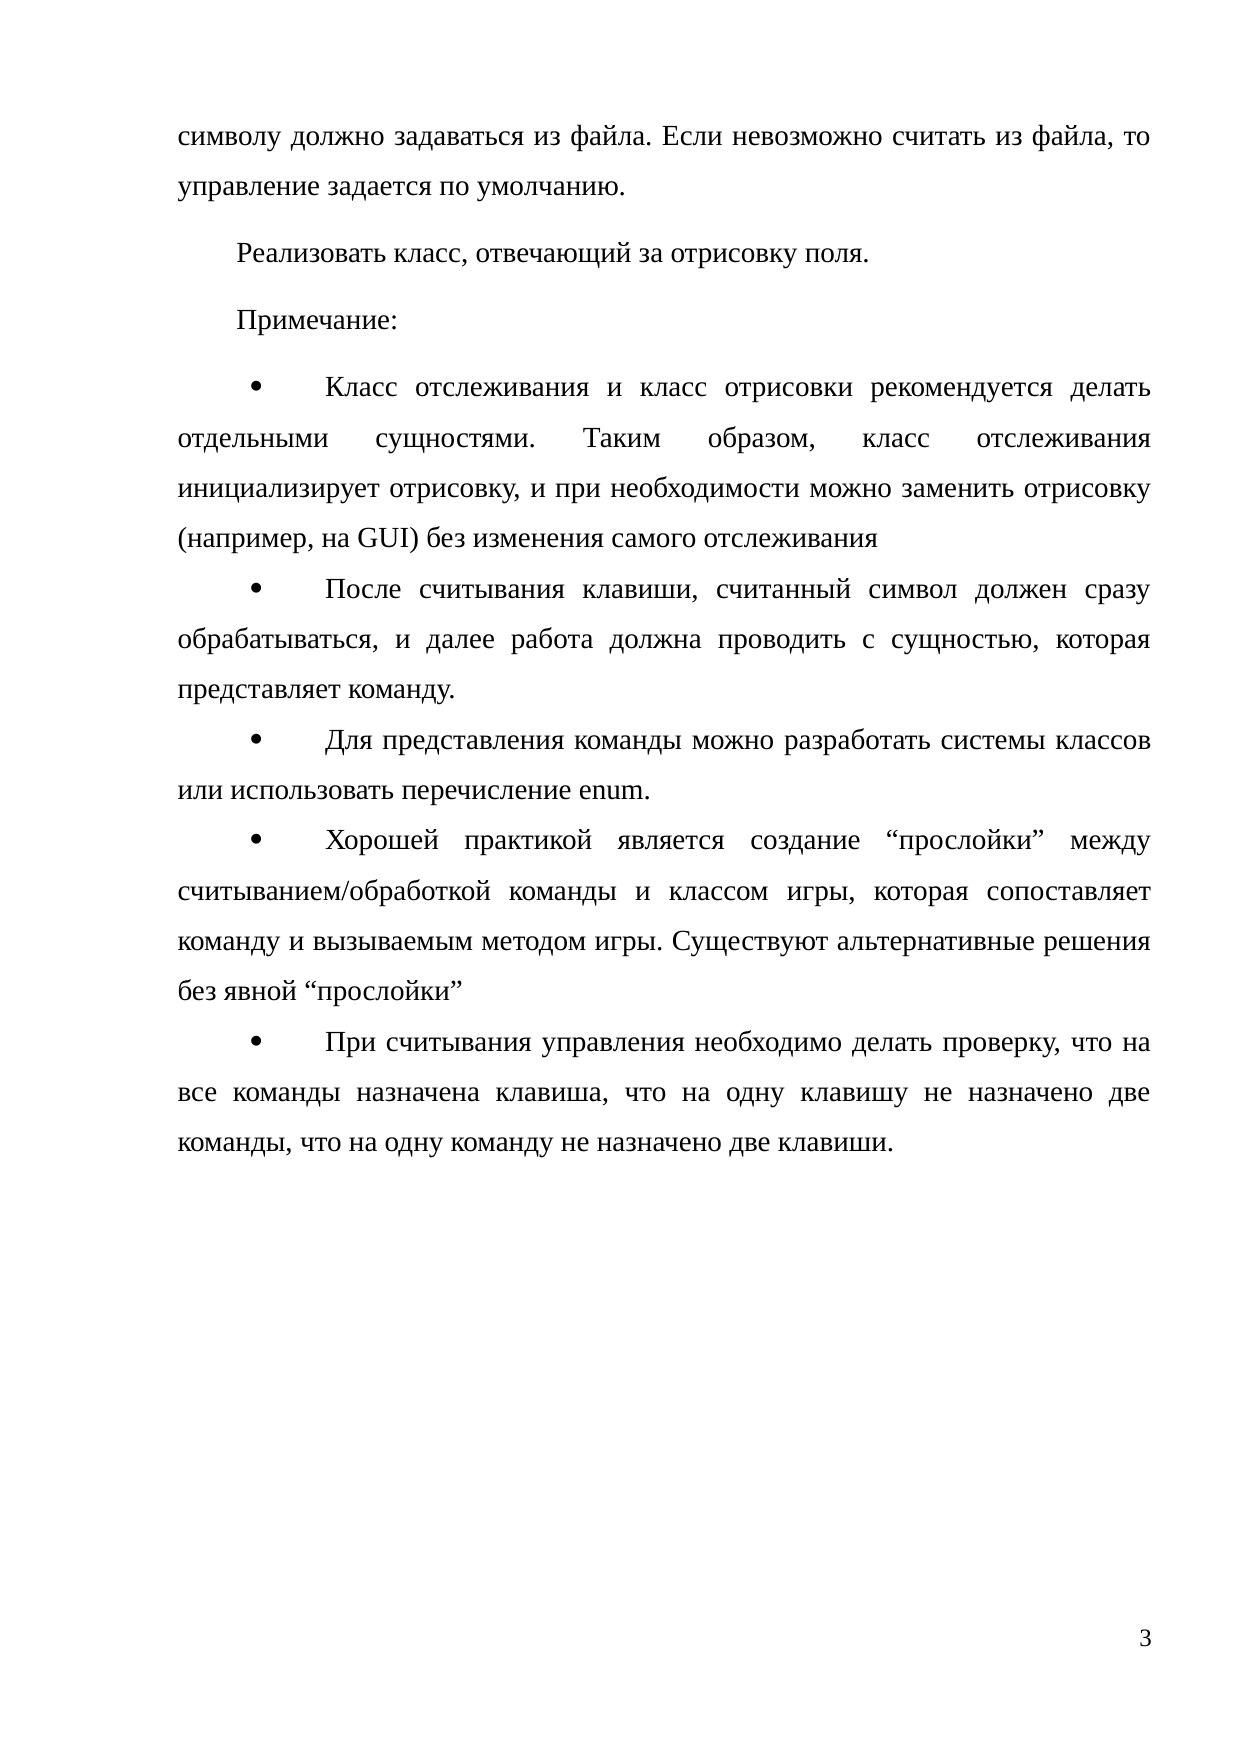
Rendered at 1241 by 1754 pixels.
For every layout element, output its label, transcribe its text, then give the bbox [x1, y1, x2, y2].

list Хорошей практикой является создание “прослойки” между считыванием/обработкой команды и классом игры, которая сопоставляет команду и вызываемым методом игры. Существуют альтернативные решения без явной “прослойки” [177, 822, 1152, 1007]
list Класс отслеживания и класс отрисовки рекомендуется делать отдельными сущностями. Таким образом, класс отслеживания инициализирует отрисовку, и при необходимости можно заменить отрисовку (например, на GUI) без изменения самого отслеживания [177, 369, 1152, 554]
list При считывания управления необходимо делать проверку, что на все команды назначена клавиша, что на одну клавишу не назначено две команды, что на одну команду не назначено две клавиши. [177, 1024, 1152, 1158]
list Для представления команды можно разработать системы классов или использовать перечисление enum. [177, 722, 1152, 806]
text Реализовать класс, отвечающий за отрисовку поля. [177, 235, 1152, 269]
list После считывания клавиши, считанный символ должен сразу обрабатываться, и далее работа должна проводить с сущностью, которая представляет команду. [177, 571, 1152, 705]
text Примечание: [177, 302, 1152, 336]
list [177, 118, 1152, 202]
